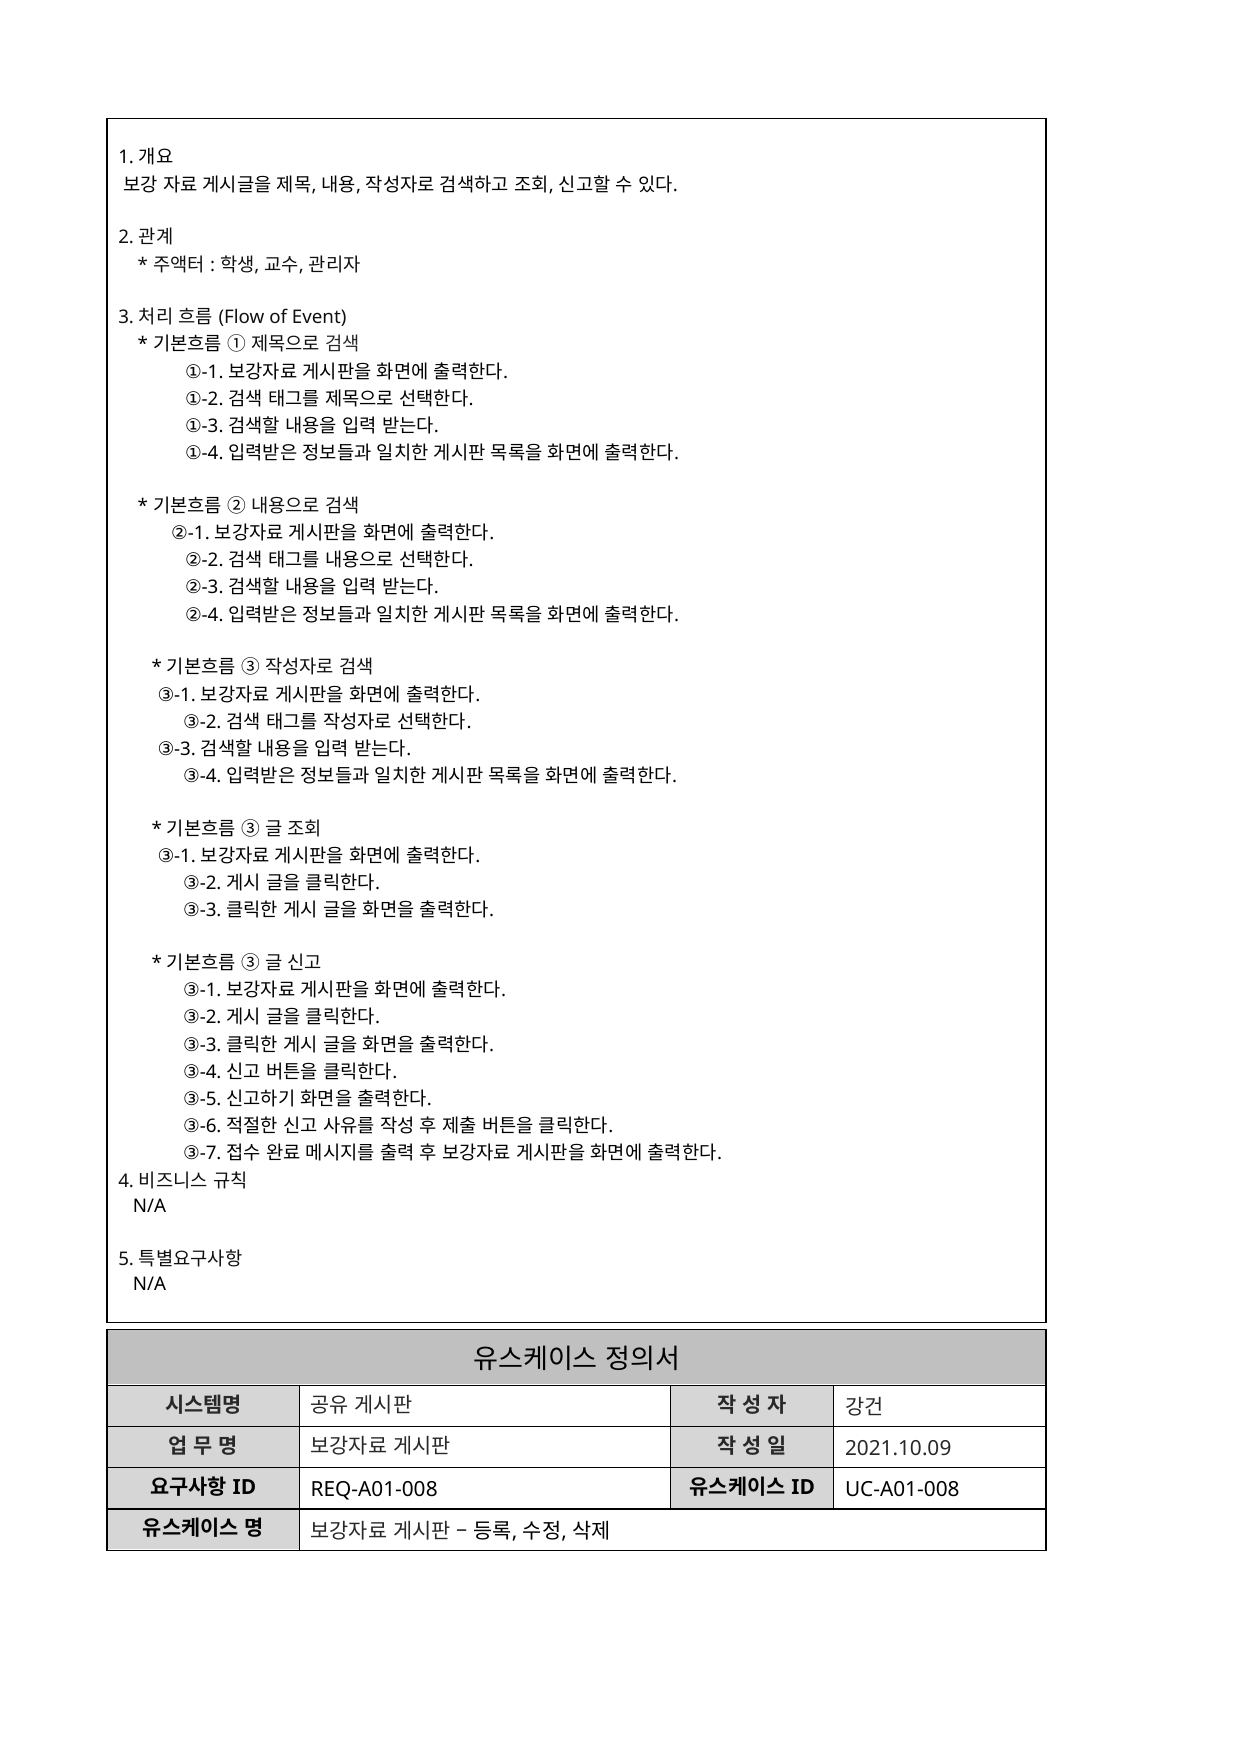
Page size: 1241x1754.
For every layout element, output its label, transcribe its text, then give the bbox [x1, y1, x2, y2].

table_cell 공유 게시판 [300, 1386, 670, 1426]
table_cell 강건 [834, 1386, 1045, 1426]
table_cell 2021.10.09 [834, 1427, 1045, 1467]
table_cell 업 무 명 [108, 1427, 299, 1467]
table_cell 작 성 일 [671, 1427, 833, 1467]
table_cell 시스템명 [108, 1386, 299, 1426]
table_cell 요구사항 ID [108, 1468, 299, 1508]
table_cell 보강자료 게시판 [300, 1427, 670, 1467]
table_cell 1. 개요 보강 자료 게시글을 제목, 내용, 작성자로 검색하고 조회, 신고할 수 있다. 2. 관계 * 주액터 : 학생, 교수, 관리자 3. 처리 흐름 (Flow of Event) * 기본흐름 ① 제목으로 검색 ①-1. 보강자료 게시판을 화면에 출력한다. ①-2. 검색 태그를 제목으로 선택한다. ①-3. 검색할 내용을 입력 받는다. ①-4. 입력받은 정보들과 일치한 게시판 목록을 화면에 출력한다. * 기본흐름 ② 내용으로 검색 ②-1. 보강자료 게시판을 화면에 출력한다. ②-2. 검색 태그를 내용으로 선택한다. ②-3. 검색할 내용을 입력 받는다. ②-4. 입력받은 정보들과 일치한 게시판 목록을 화면에 출력한다. * 기본흐름 ③ 작성자로 검색 ③-1. 보강자료 게시판을 화면에 출력한다. ③-2. 검색 태그를 작성자로 선택한다. ③-3. 검색할 내용을 입력 받는다. ③-4. 입력받은 정보들과 일치한 게시판 목록을 화면에 출력한다. * 기본흐름 ③ 글 조회 ③-1. 보강자료 게시판을 화면에 출력한다. ③-2. 게시 글을 클릭한다. ③-3. 클릭한 게시 글을 화면을 출력한다. * 기본흐름 ③ 글 신고 ③-1. 보강자료 게시판을 화면에 출력한다. ③-2. 게시 글을 클릭한다. ③-3. 클릭한 게시 글을 화면을 출력한다. ③-4. 신고 버튼을 클릭한다. ③-5. 신고하기 화면을 출력한다. ③-6. 적절한 신고 사유를 작성 후 제출 버튼을 클릭한다. ③-7. 접수 완료 메시지를 출력 후 보강자료 게시판을 화면에 출력한다. 4. 비즈니스 규칙 N/A 5. 특별요구사항 N/A [108, 119, 1045, 1322]
table_cell REQ-A01-008 [300, 1468, 670, 1508]
table_header 유스케이스 정의서 [108, 1330, 1045, 1384]
table_cell 보강자료 게시판 – 등록, 수정, 삭제 [300, 1510, 1045, 1549]
table_cell UC-A01-008 [834, 1468, 1045, 1508]
table_cell 유스케이스 명 [108, 1510, 299, 1549]
table_cell 유스케이스 ID [671, 1468, 833, 1508]
table_cell 작 성 자 [671, 1386, 833, 1426]
